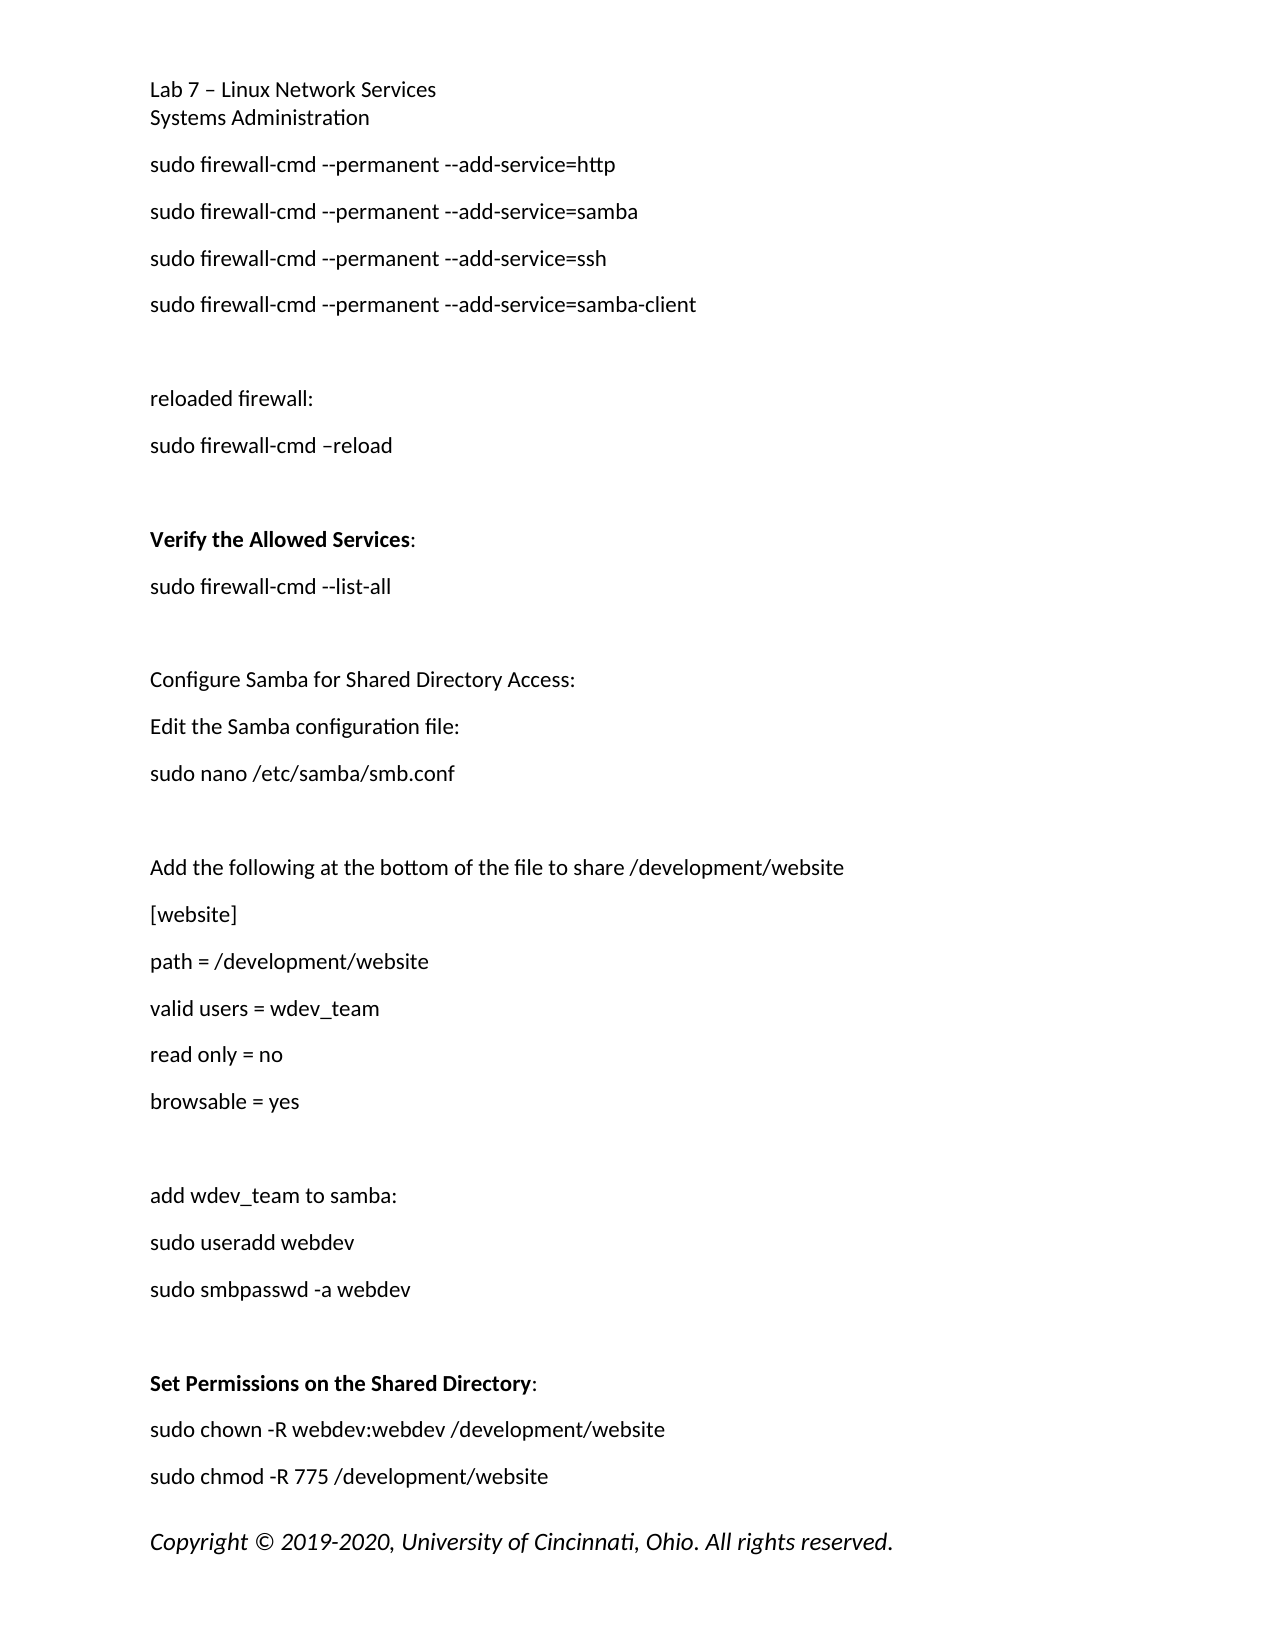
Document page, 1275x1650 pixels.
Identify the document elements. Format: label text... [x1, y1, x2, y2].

text valid users = wdev_team [150, 994, 1125, 1022]
text read only = no [150, 1041, 1125, 1069]
text sudo firewall-cmd --permanent --add-service=http [150, 150, 1125, 178]
text Set Permissions on the Shared Directory: [150, 1369, 1125, 1397]
text sudo chown -R webdev:webdev /development/website [150, 1416, 1125, 1444]
text sudo nano /etc/samba/smb.conf [150, 759, 1125, 787]
text browsable = yes [150, 1087, 1125, 1116]
text path = /development/website [150, 947, 1125, 975]
text sudo firewall-cmd --permanent --add-service=ssh [150, 244, 1125, 272]
text add wdev_team to samba: [150, 1181, 1125, 1209]
text sudo firewall-cmd --permanent --add-service=samba [150, 197, 1125, 225]
text [website] [150, 900, 1125, 928]
text sudo smbpasswd -a webdev [150, 1275, 1125, 1303]
text Add the following at the bottom of the file to share /development/website [150, 853, 1125, 881]
text sudo firewall-cmd --permanent --add-service=samba-client [150, 291, 1125, 319]
text Edit the Samba configuration file: [150, 712, 1125, 741]
text Verify the Allowed Services: [150, 525, 1125, 553]
text sudo firewall-cmd --list-all [150, 572, 1125, 600]
text sudo chmod -R 775 /development/website [150, 1462, 1125, 1491]
text Configure Samba for Shared Directory Access: [150, 666, 1125, 694]
text sudo useradd webdev [150, 1228, 1125, 1256]
text reloaded firewall: [150, 384, 1125, 412]
text sudo firewall-cmd –reload [150, 431, 1125, 459]
